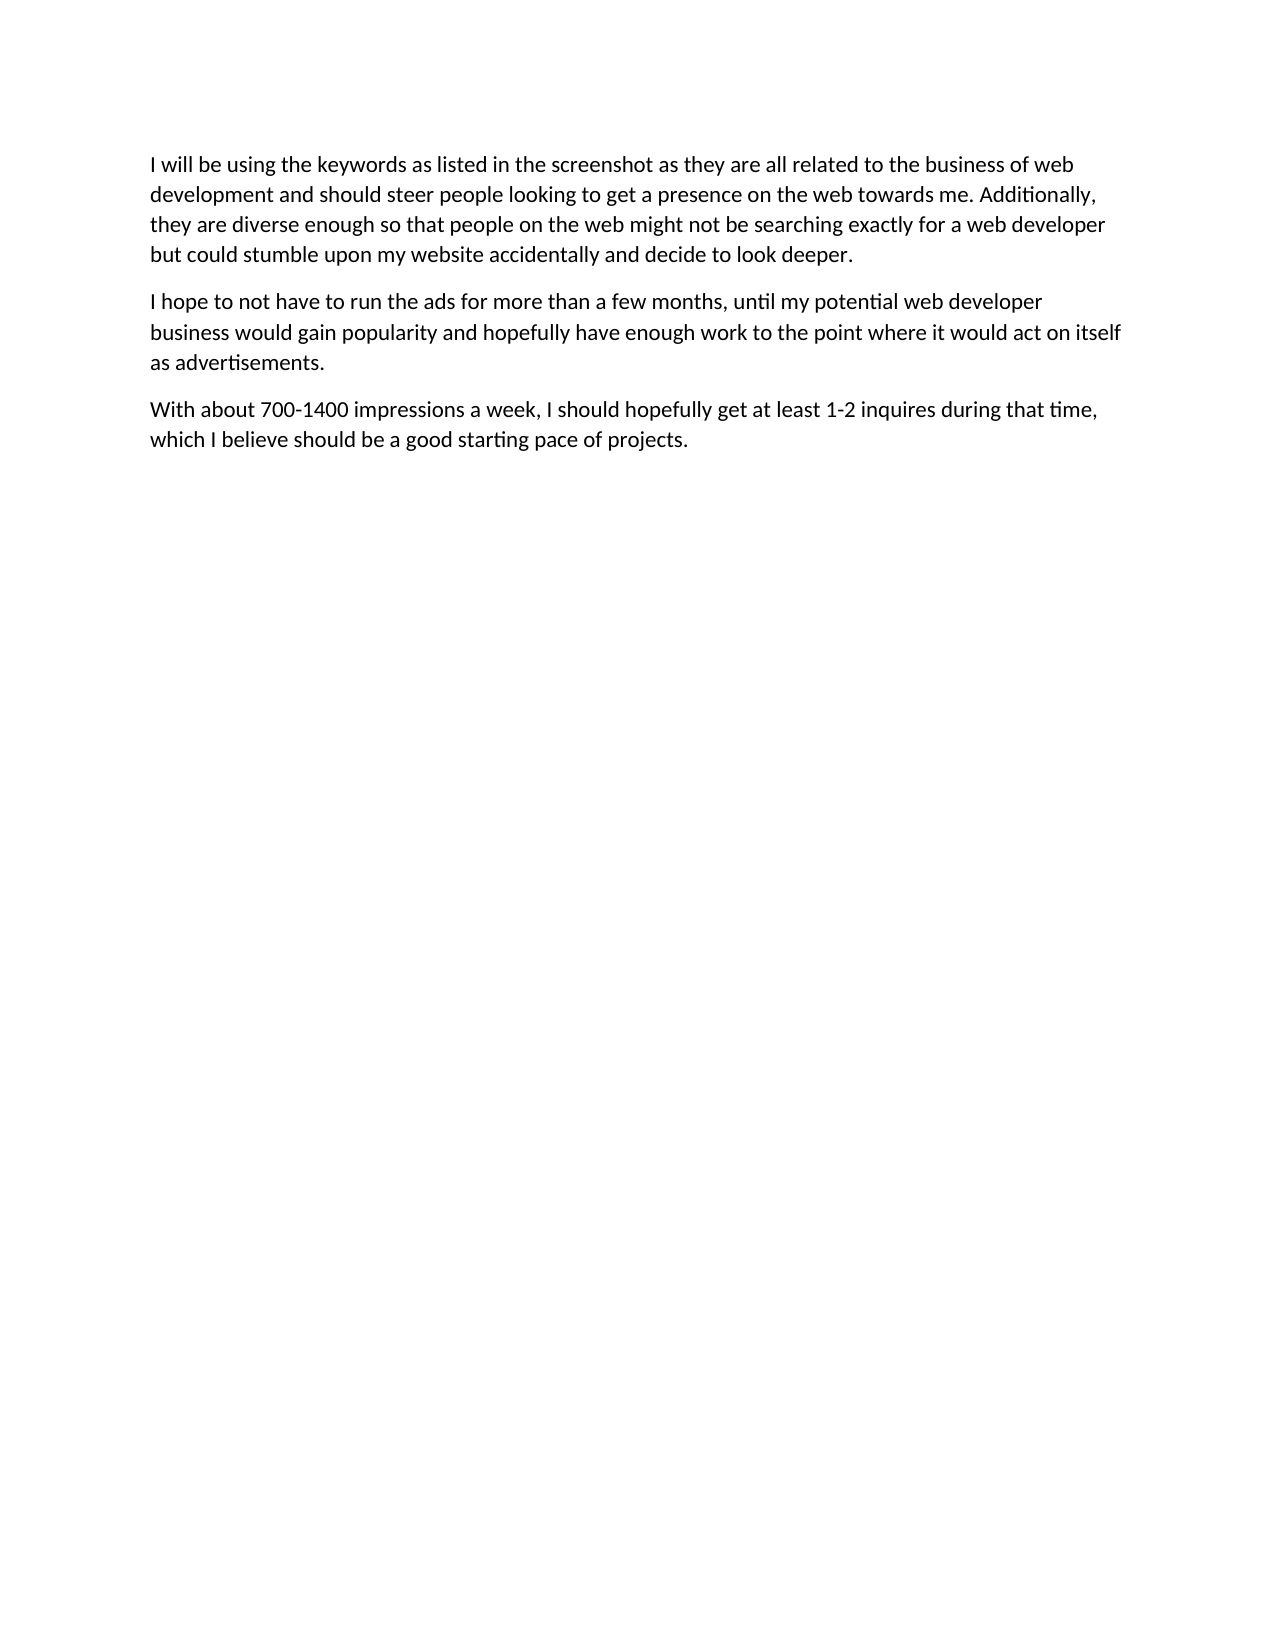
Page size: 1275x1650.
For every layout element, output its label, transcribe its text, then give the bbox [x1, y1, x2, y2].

text I hope to not have to run the ads for more than a few months, until my potential web developer business would gain popularity and hopefully have enough work to the point where it would act on itself as advertisements. [150, 287, 1125, 376]
text I will be using the keywords as listed in the screenshot as they are all related to the business of web development and should steer people looking to get a presence on the web towards me. Additionally, they are diverse enough so that people on the web might not be searching exactly for a web developer but could stumble upon my website accidentally and decide to look deeper. [150, 150, 1125, 269]
text With about 700-1400 impressions a week, I should hopefully get at least 1-2 inquires during that time, which I believe should be a good starting pace of projects. [150, 395, 1125, 453]
